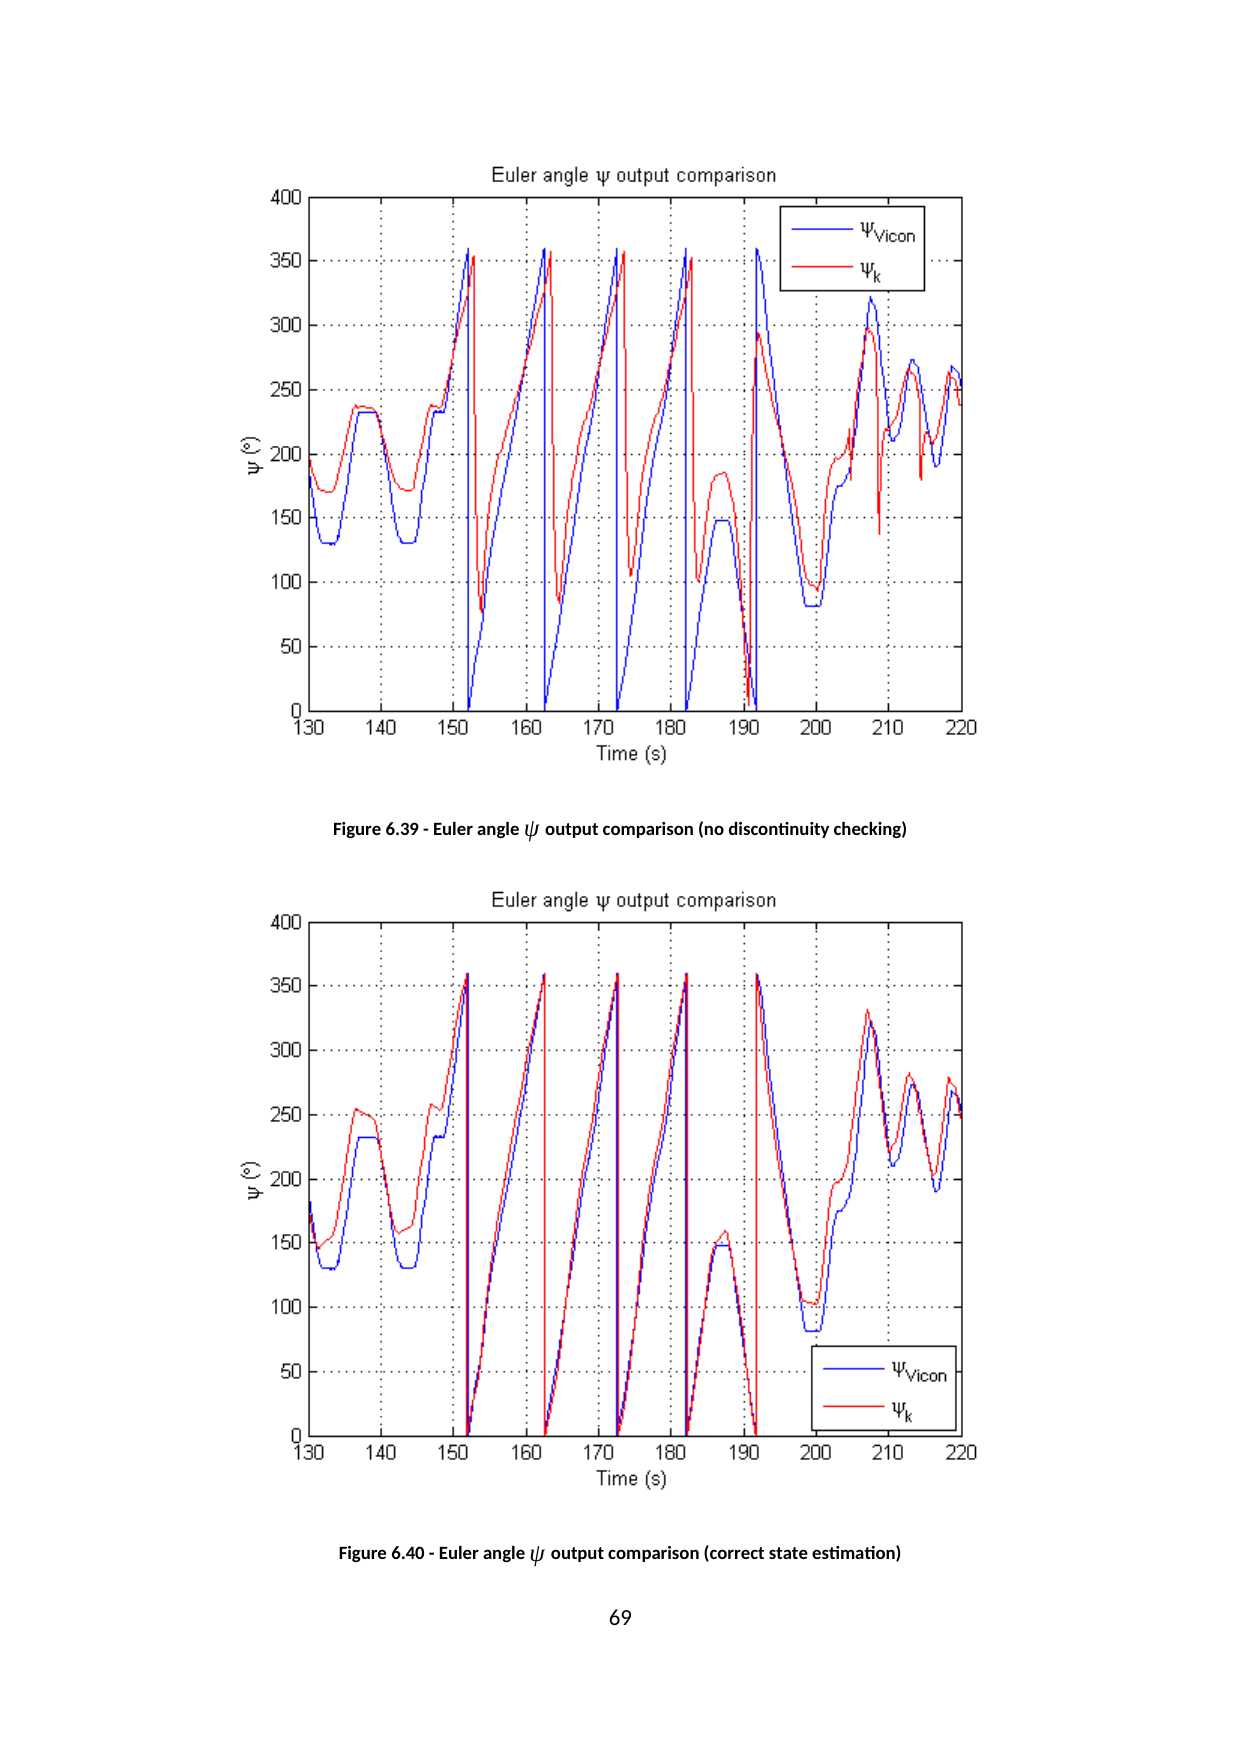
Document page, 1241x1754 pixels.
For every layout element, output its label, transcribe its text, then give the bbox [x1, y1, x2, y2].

picture [199, 150, 1041, 780]
picture [199, 874, 1041, 1505]
